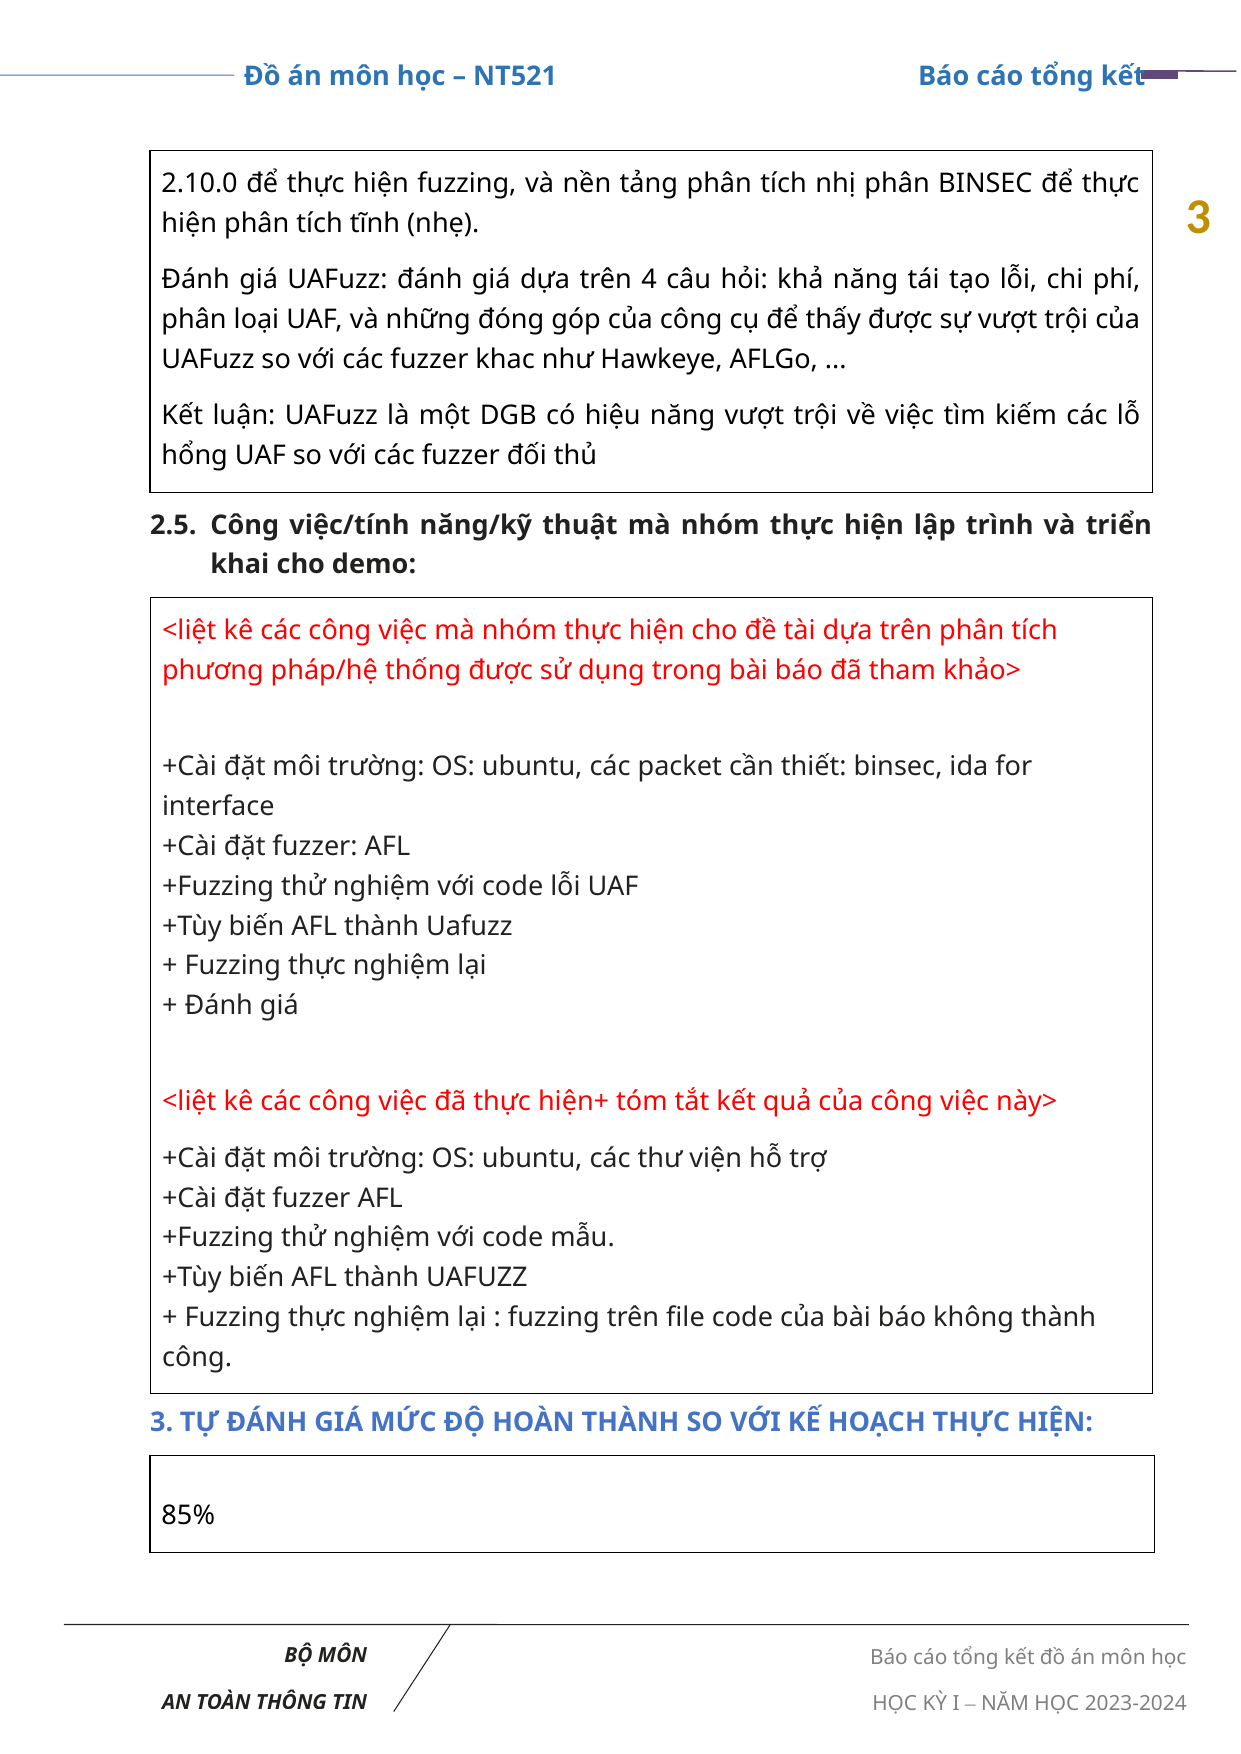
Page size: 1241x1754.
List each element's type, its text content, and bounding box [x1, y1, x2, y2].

list Công việc/tính năng/kỹ thuật mà nhóm thực hiện lập trình và triển khai cho demo: [150, 505, 1153, 582]
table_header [151, 151, 1152, 492]
table_header 85% [151, 1456, 1154, 1552]
list TỰ ĐÁNH GIÁ MỨC ĐỘ HOÀN THÀNH SO VỚI KẾ HOẠCH THỰC HIỆN: [150, 1402, 1153, 1439]
table_header <liệt kê các công việc mà nhóm thực hiện cho đề tài dựa trên phân tích phương pháp/hệ thống được sử dụng trong bài báo đã tham khảo> +Cài đặt môi trường: OS: ubuntu, các packet cần thiết: binsec, ida for interface +Cài đặt fuzzer: AFL +Fuzzing thử nghiệm với code lỗi UAF +Tùy biến AFL thành Uafuzz + Fuzzing thực nghiệm lại + Đánh giá <liệt kê các công việc đã thực hiện+ tóm tắt kết quả của công việc này> +Cài đặt môi trường: OS: ubuntu, các thư viện hỗ trợ +Cài đặt fuzzer AFL +Fuzzing thử nghiệm với code mẫu. +Tùy biến AFL thành UAFUZZ + Fuzzing thực nghiệm lại : fuzzing trên file code của bài báo không thành công. [151, 598, 1152, 1393]
